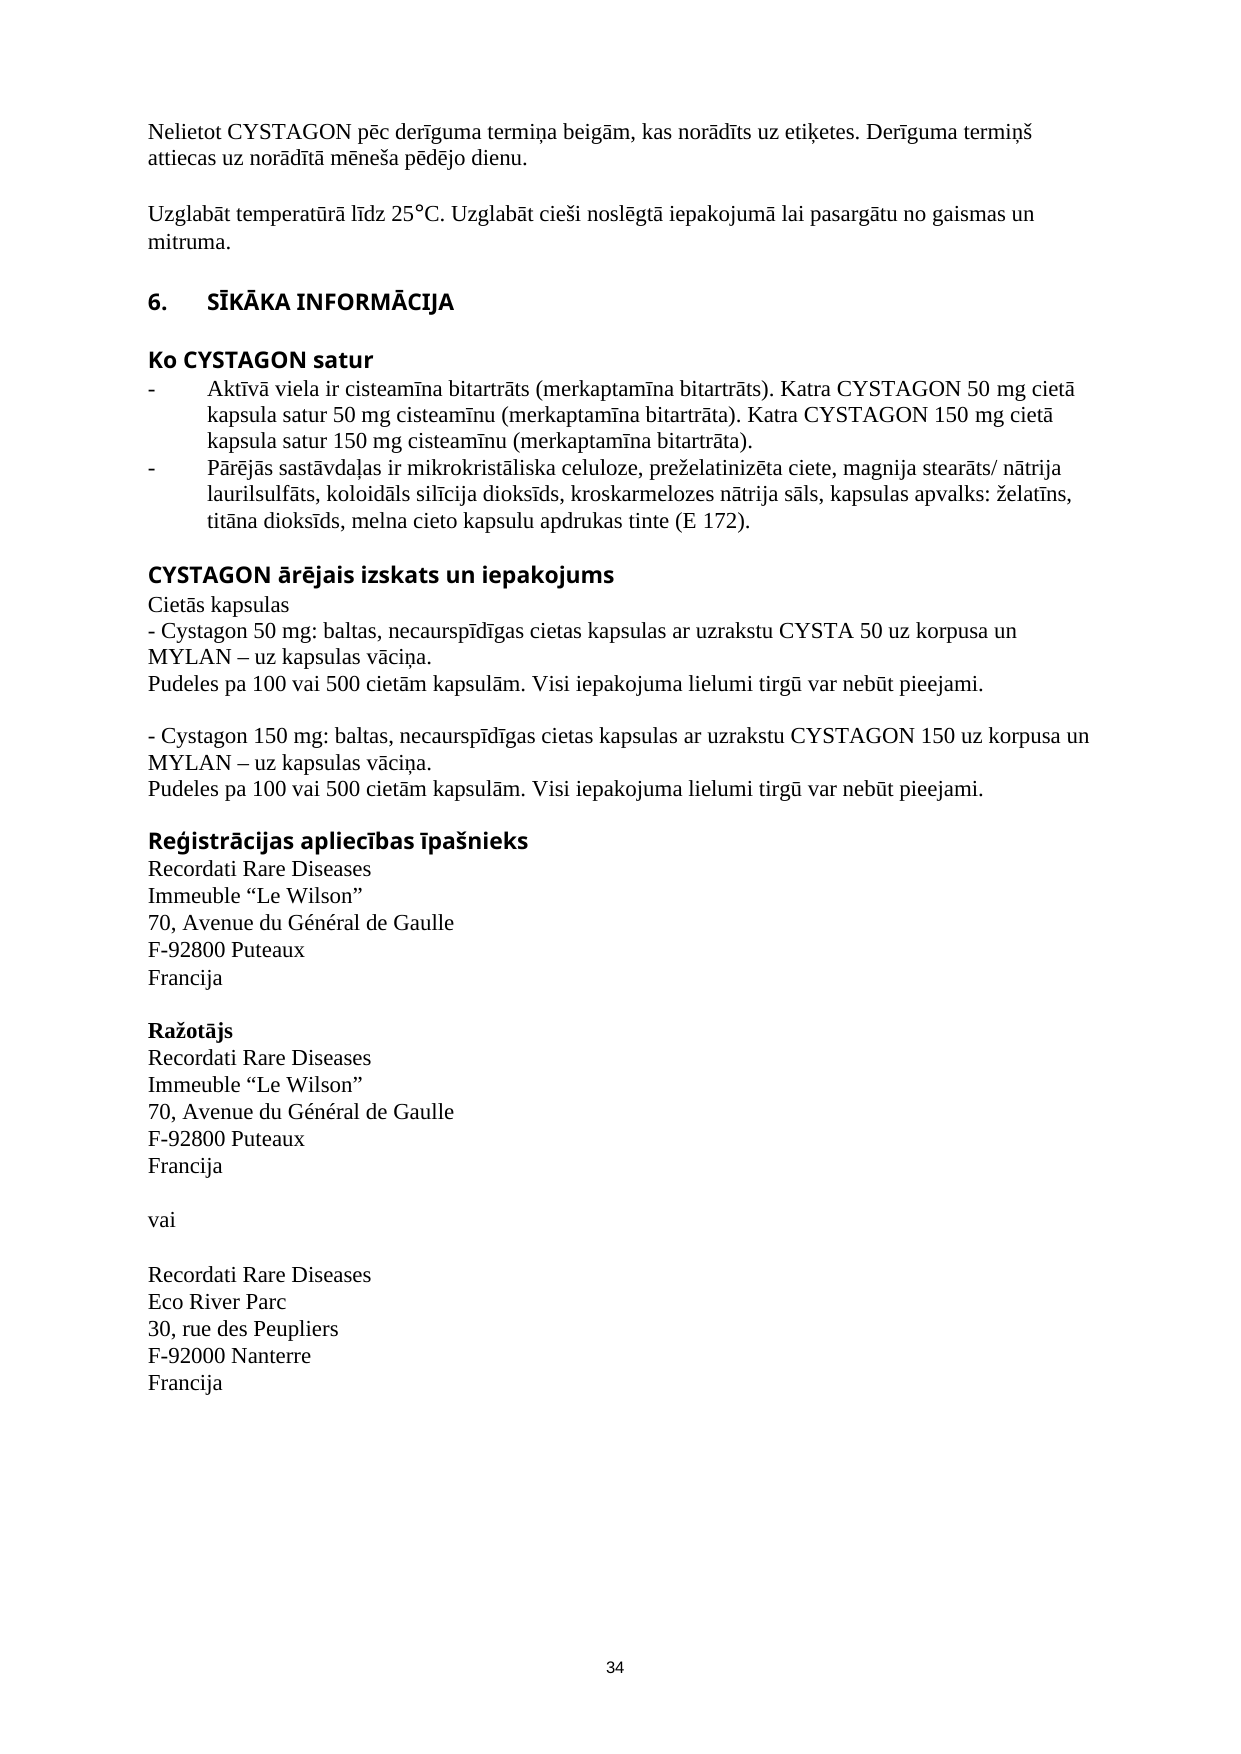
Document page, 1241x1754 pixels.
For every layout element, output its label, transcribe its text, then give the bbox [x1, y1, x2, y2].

text F-92800 Puteaux [148, 936, 1092, 963]
text 70, Avenue du Général de Gaulle [148, 1098, 1092, 1125]
list Pārējās sastāvdaļas ir mikrokristāliska celuloze, preželatinizēta ciete, magnija stearāts/ nātrija laurilsulfāts, koloidāls silīcija dioksīds, kroskarmelozes nātrija sāls, kapsulas apvalks: želatīns, titāna dioksīds, melna cieto kapsulu apdrukas tinte (E 172). [148, 454, 1092, 533]
text Ražotājs [148, 1017, 1092, 1044]
text - Cystagon 50 mg: baltas, necaurspīdīgas cietas kapsulas ar uzrakstu CYSTA 50 uz korpusa un MYLAN – uz kapsulas vāciņa. [148, 617, 1092, 670]
text Nelietot CYSTAGON pēc derīguma termiņa beigām, kas norādīts uz etiķetes. Derīguma termiņš attiecas uz norādītā mēneša pēdējo dienu. [148, 118, 1092, 171]
list Aktīvā viela ir cisteamīna bitartrāts (merkaptamīna bitartrāts). Katra CYSTAGON 50 mg cietā kapsula satur 50 mg cisteamīnu (merkaptamīna bitartrāta). Katra CYSTAGON 150 mg cietā kapsula satur 150 mg cisteamīnu (merkaptamīna bitartrāta). [148, 375, 1092, 454]
text 6. SĪKĀKA INFORMĀCIJA [148, 286, 1092, 317]
text - Cystagon 150 mg: baltas, necaurspīdīgas cietas kapsulas ar uzrakstu CYSTAGON 150 uz korpusa un MYLAN – uz kapsulas vāciņa. [148, 722, 1092, 775]
text F-92000 Nanterre [148, 1342, 1092, 1369]
text Reģistrācijas apliecības īpašnieks [148, 828, 1092, 855]
text F-92800 Puteaux [148, 1125, 1092, 1152]
text Recordati Rare Diseases [148, 1260, 1092, 1287]
text Recordati Rare Diseases [148, 1044, 1092, 1071]
text Pudeles pa 100 vai 500 cietām kapsulām. Visi iepakojuma lielumi tirgū var nebūt pieejami. [148, 775, 1092, 801]
text Uzglabāt temperatūrā līdz 25°C. Uzglabāt cieši noslēgtā iepakojumā lai pasargātu no gaismas un mitruma. [148, 197, 1092, 255]
text vai [148, 1206, 1092, 1233]
text Pudeles pa 100 vai 500 cietām kapsulām. Visi iepakojuma lielumi tirgū var nebūt pieejami. [148, 670, 1092, 696]
text Cietās kapsulas [148, 591, 1092, 617]
text Immeuble “Le Wilson” [148, 1071, 1092, 1098]
text Francija [148, 1369, 1092, 1396]
text CYSTAGON ārējais izskats un iepakojums [148, 559, 1092, 591]
text 70, Avenue du Général de Gaulle [148, 909, 1092, 936]
text Immeuble “Le Wilson” [148, 882, 1092, 909]
text 30, rue des Peupliers [148, 1314, 1092, 1342]
text Recordati Rare Diseases [148, 855, 1092, 882]
text Ko CYSTAGON satur [148, 344, 1092, 375]
text Eco River Parc [148, 1287, 1092, 1314]
text Francija [148, 963, 1092, 990]
text Francija [148, 1152, 1092, 1179]
